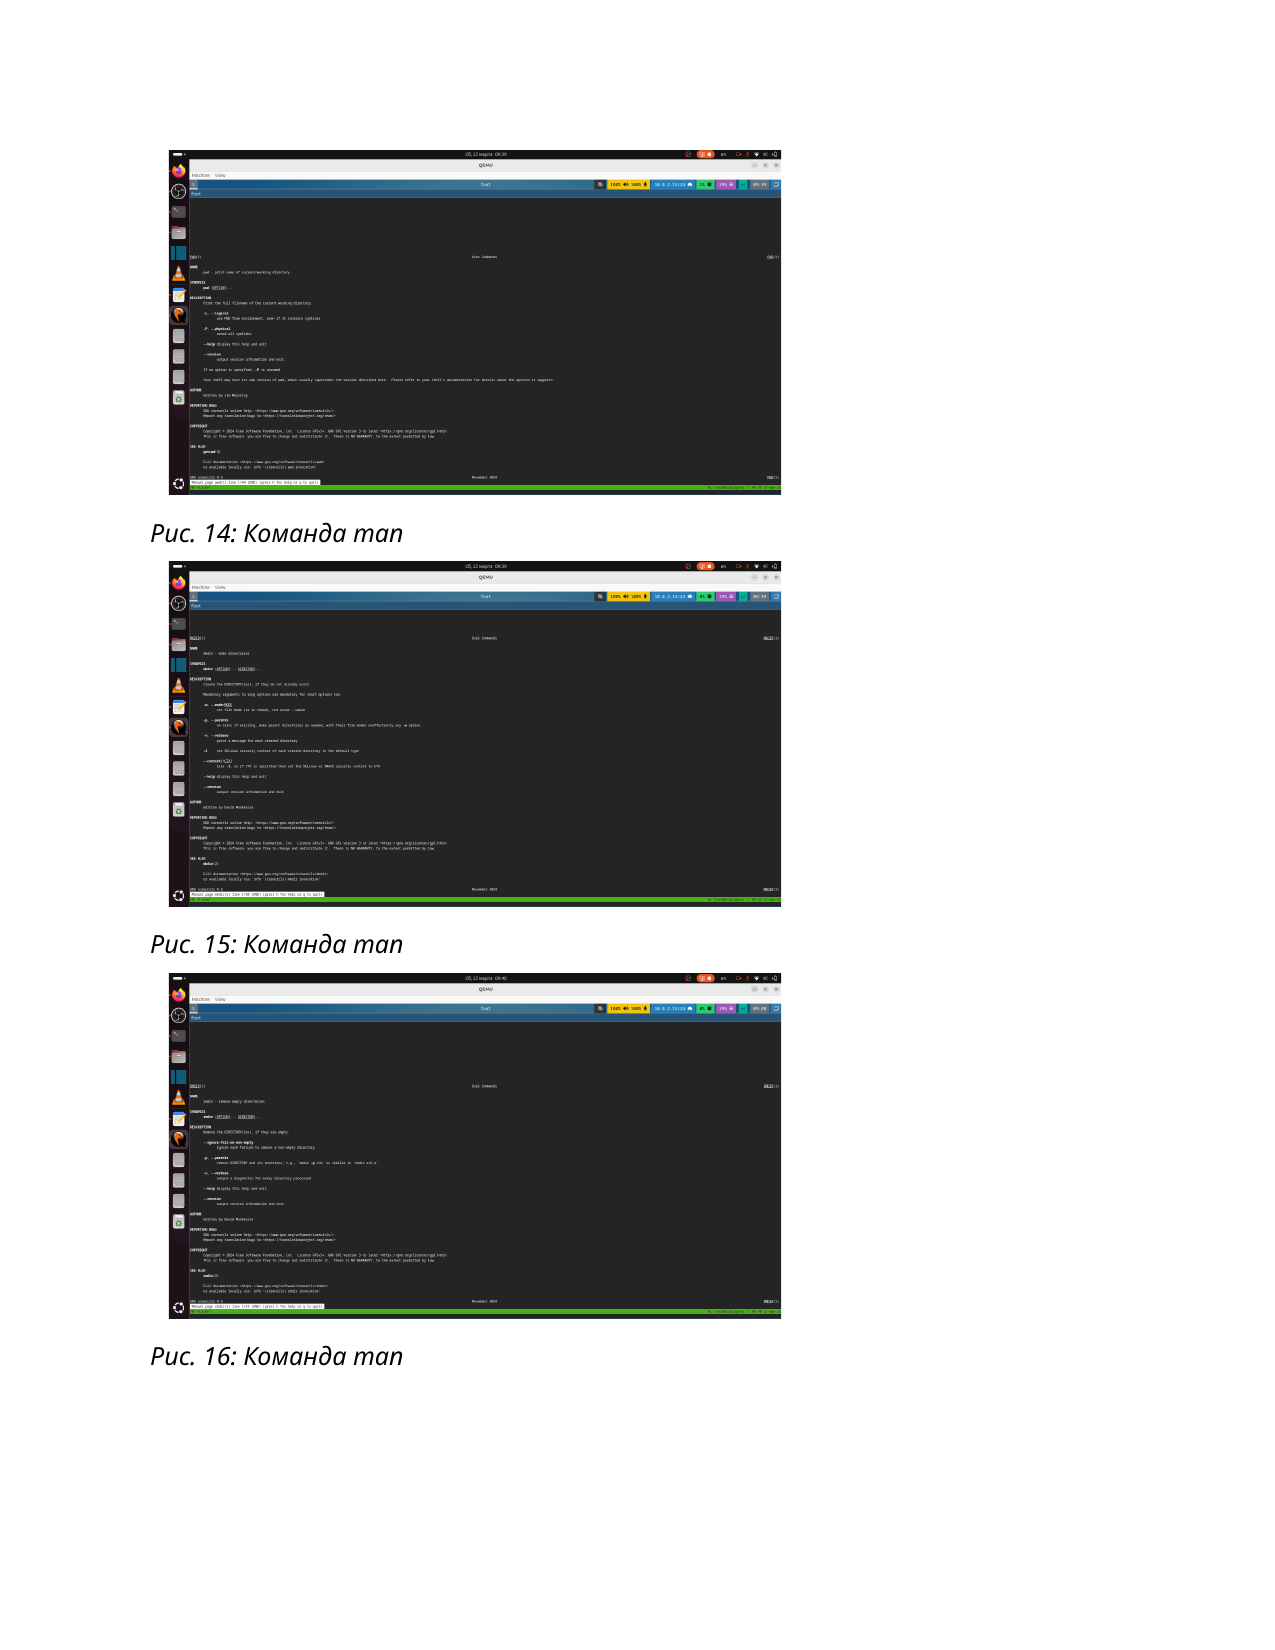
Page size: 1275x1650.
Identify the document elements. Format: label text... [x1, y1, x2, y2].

text Рис. 16: Команда man [150, 1339, 1125, 1373]
text Рис. 15: Команда man [150, 927, 1125, 961]
picture [168, 150, 782, 495]
text Рис. 14: Команда man [150, 515, 1125, 549]
picture [168, 973, 782, 1319]
picture [168, 561, 782, 907]
